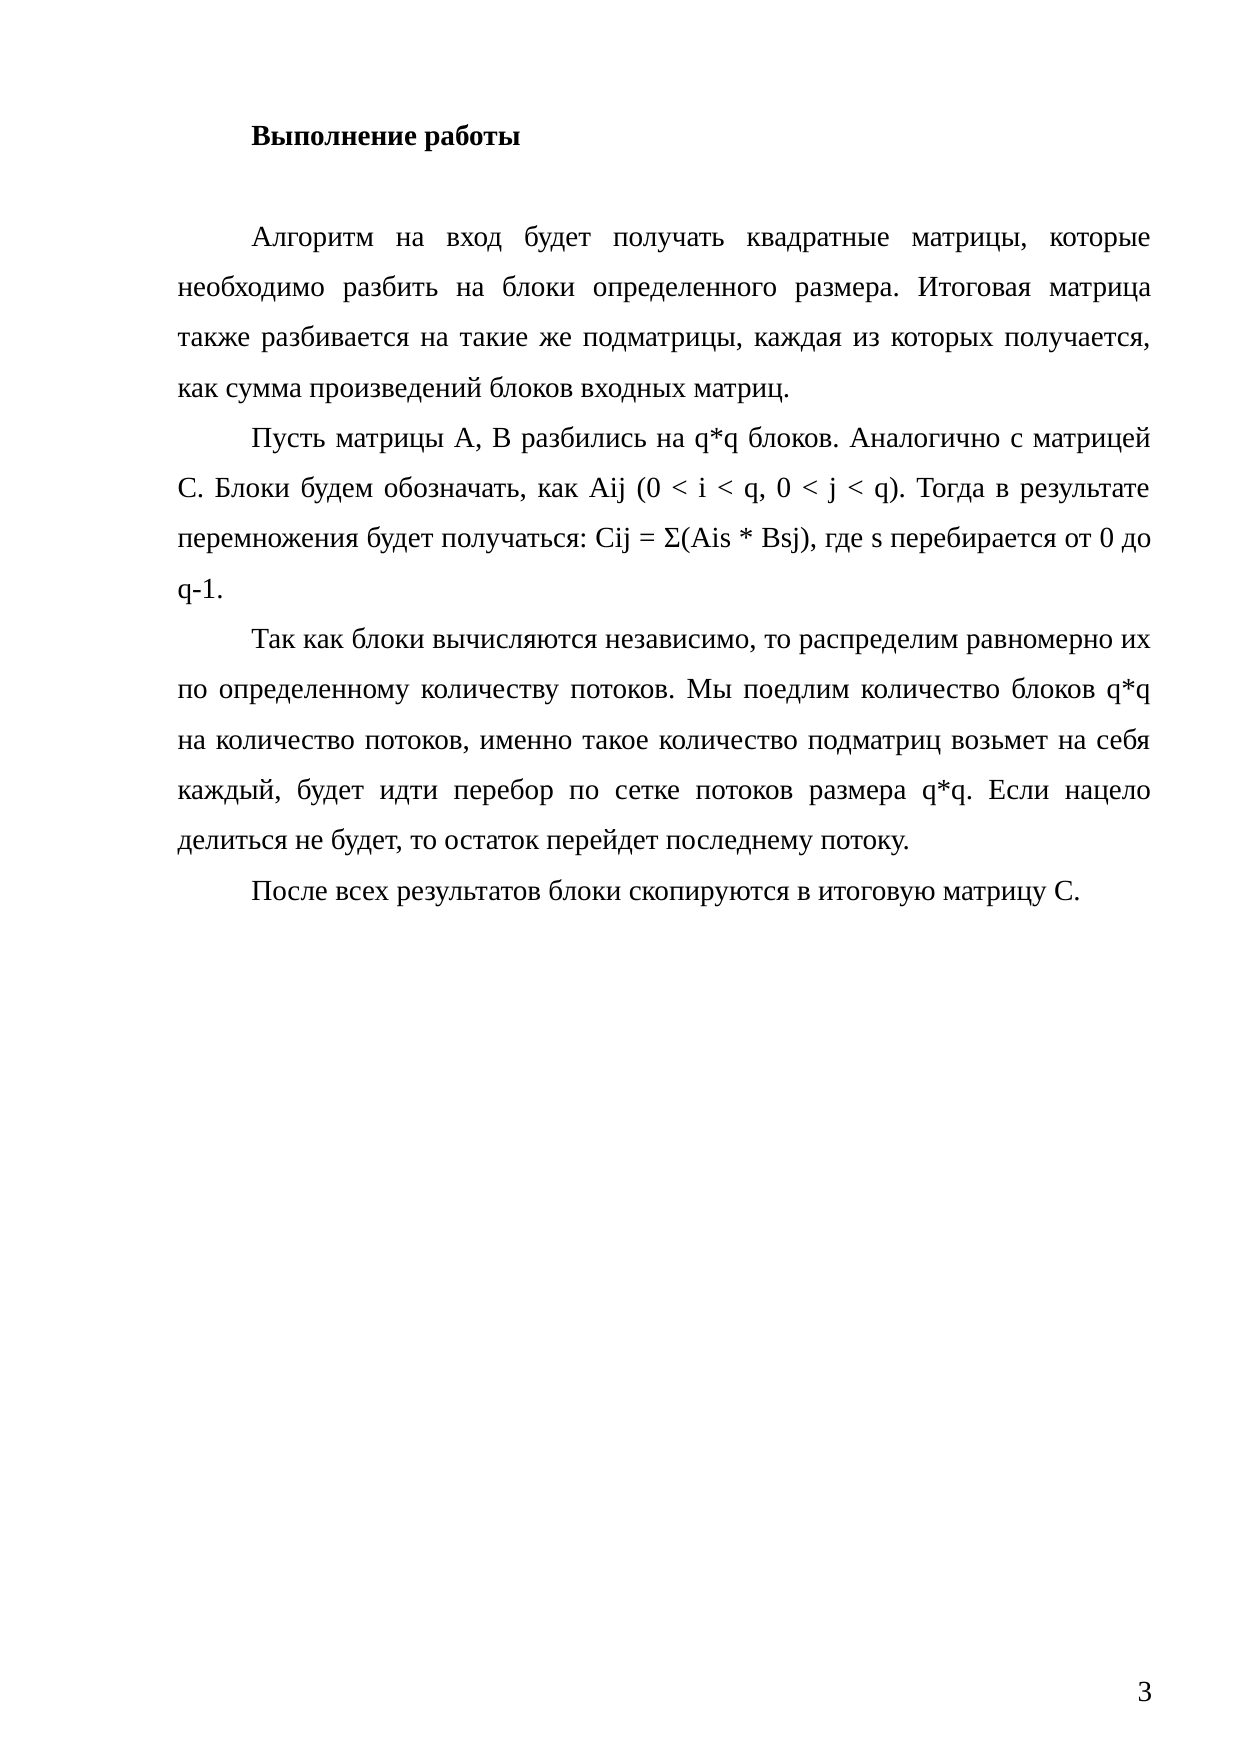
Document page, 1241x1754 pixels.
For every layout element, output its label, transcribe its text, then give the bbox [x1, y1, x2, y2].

text После всех результатов блоки скопируются в итоговую матрицу C. [177, 873, 1152, 906]
text Пусть матрицы A, B разбились на q*q блоков. Аналогично с матрицей C. Блоки будем обозначать, как Aij (0 < i < q, 0 < j < q). Тогда в результате перемножения будет получаться: Cij = Σ(Ais * Bsj), где s перебирается от 0 до q-1. [177, 420, 1152, 604]
text Выполнение работы [177, 118, 1152, 152]
text Так как блоки вычисляются независимо, то распределим равномерно их по определенному количеству потоков. Мы поедлим количество блоков q*q на количество потоков, именно такое количество подматриц возьмет на себя каждый, будет идти перебор по сетке потоков размера q*q. Если нацело делиться не будет, то остаток перейдет последнему потоку. [177, 621, 1152, 856]
text Алгоритм на вход будет получать квадратные матрицы, которые необходимо разбить на блоки определенного размера. Итоговая матрица также разбивается на такие же подматрицы, каждая из которых получается, как сумма произведений блоков входных матриц. [177, 219, 1152, 403]
